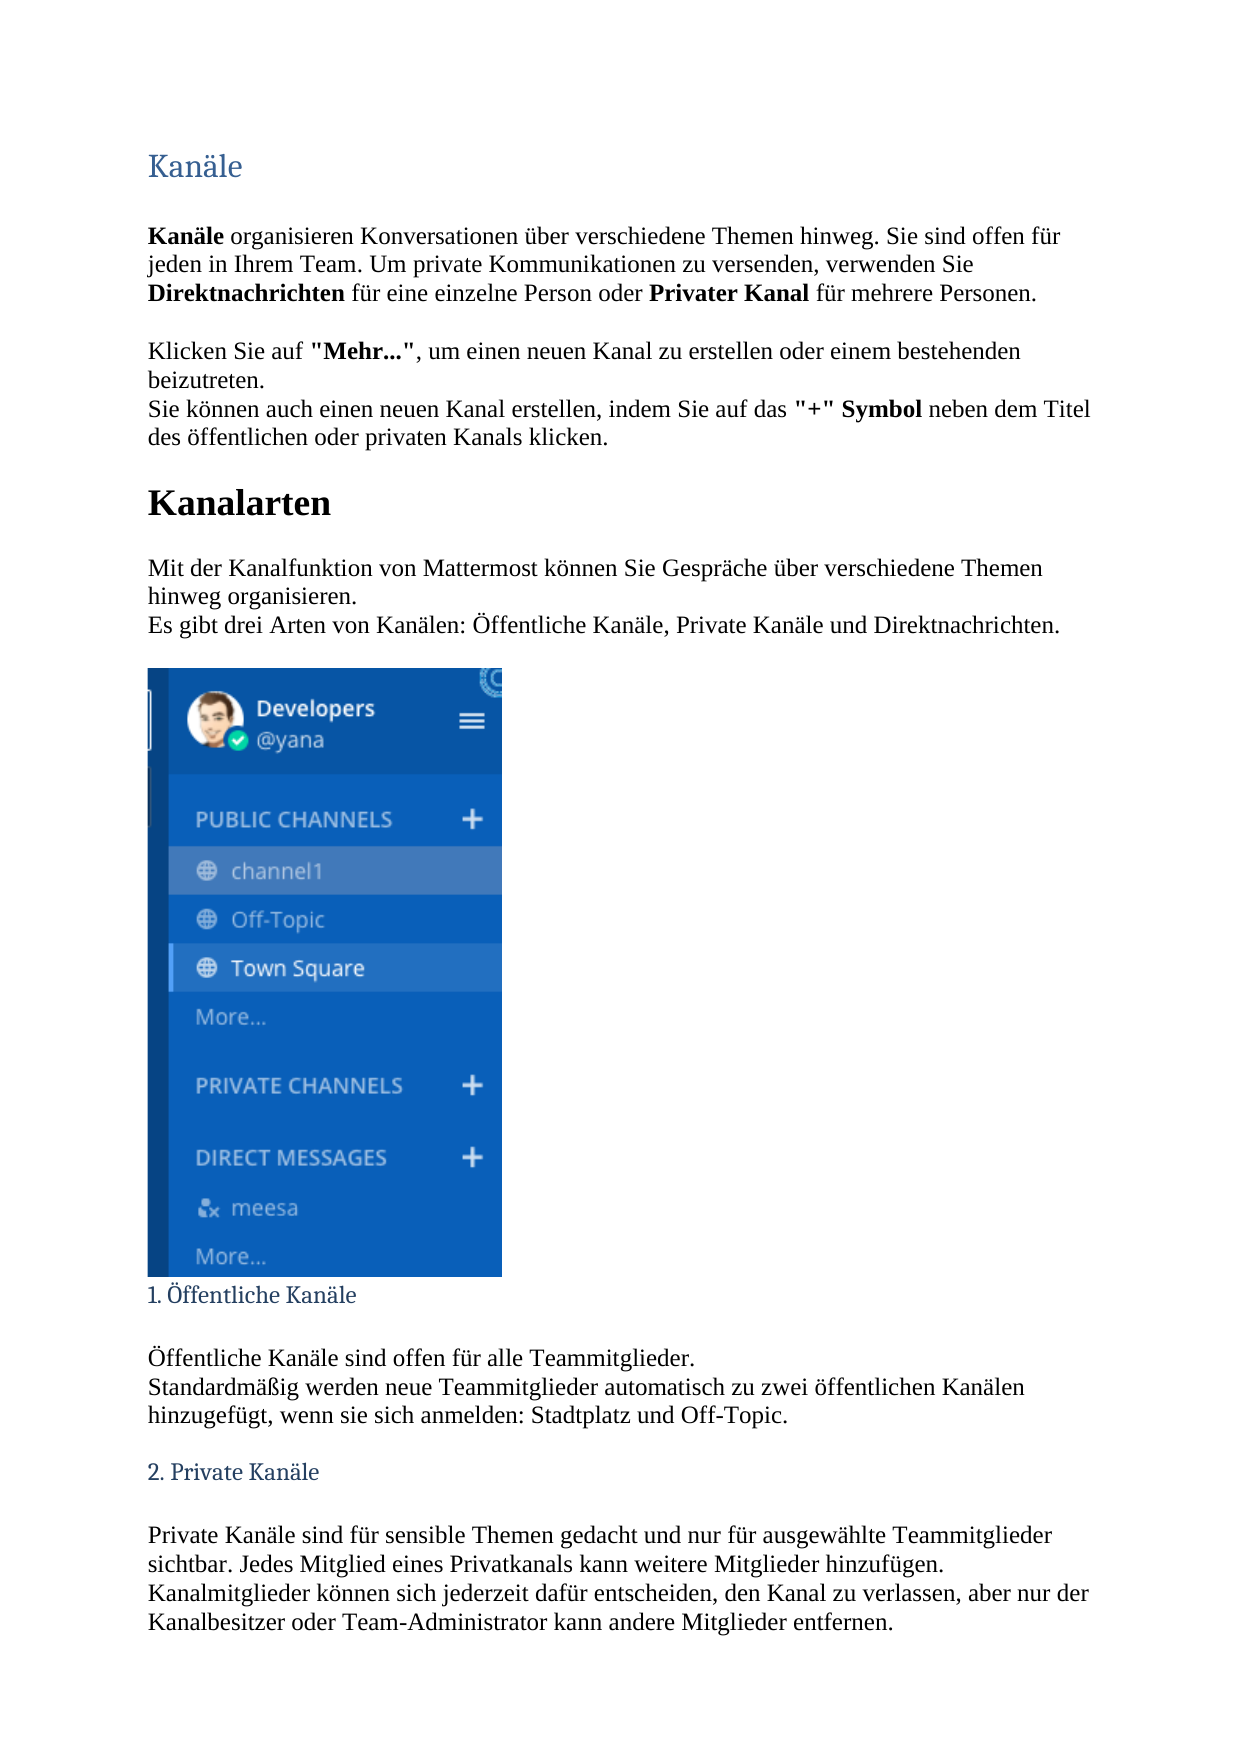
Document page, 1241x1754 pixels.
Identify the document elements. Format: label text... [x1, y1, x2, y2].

text Mit der Kanalfunktion von Mattermost können Sie Gespräche über verschiedene Themen hinweg organisieren. Es gibt drei Arten von Kanälen: Öffentliche Kanäle, Private Kanäle und Direktnachrichten. [148, 553, 1093, 639]
text Kanäle organisieren Konversationen über verschiedene Themen hinweg. Sie sind offen für jeden in Ihrem Team. Um private Kommunikationen zu versenden, verwenden Sie Direktnachrichten für eine einzelne Person oder Privater Kanal für mehrere Personen. [148, 221, 1093, 307]
picture [147, 668, 502, 1277]
subtitle Kanäle [148, 148, 1093, 186]
text Private Kanäle sind für sensible Themen gedacht und nur für ausgewählte Teammitglieder sichtbar. Jedes Mitglied eines Privatkanals kann weitere Mitglieder hinzufügen. Kanalmitglieder können sich jederzeit dafür entscheiden, den Kanal zu verlassen, aber nur der Kanalbesitzer oder Team-Administrator kann andere Mitglieder entfernen. [148, 1520, 1093, 1635]
subtitle Kanalarten [148, 480, 1093, 523]
subtitle 1. Öffentliche Kanäle [148, 1281, 1093, 1309]
subtitle 2. Private Kanäle [148, 1458, 1093, 1487]
text Öffentliche Kanäle sind offen für alle Teammitglieder. Standardmäßig werden neue Teammitglieder automatisch zu zwei öffentlichen Kanälen hinzugefügt, wenn sie sich anmelden: Stadtplatz und Off-Topic. [148, 1343, 1093, 1429]
text Klicken Sie auf "Mehr...", um einen neuen Kanal zu erstellen oder einem bestehenden beizutreten. Sie können auch einen neuen Kanal erstellen, indem Sie auf das "+" Symbol neben dem Titel des öffentlichen oder privaten Kanals klicken. [148, 336, 1093, 451]
